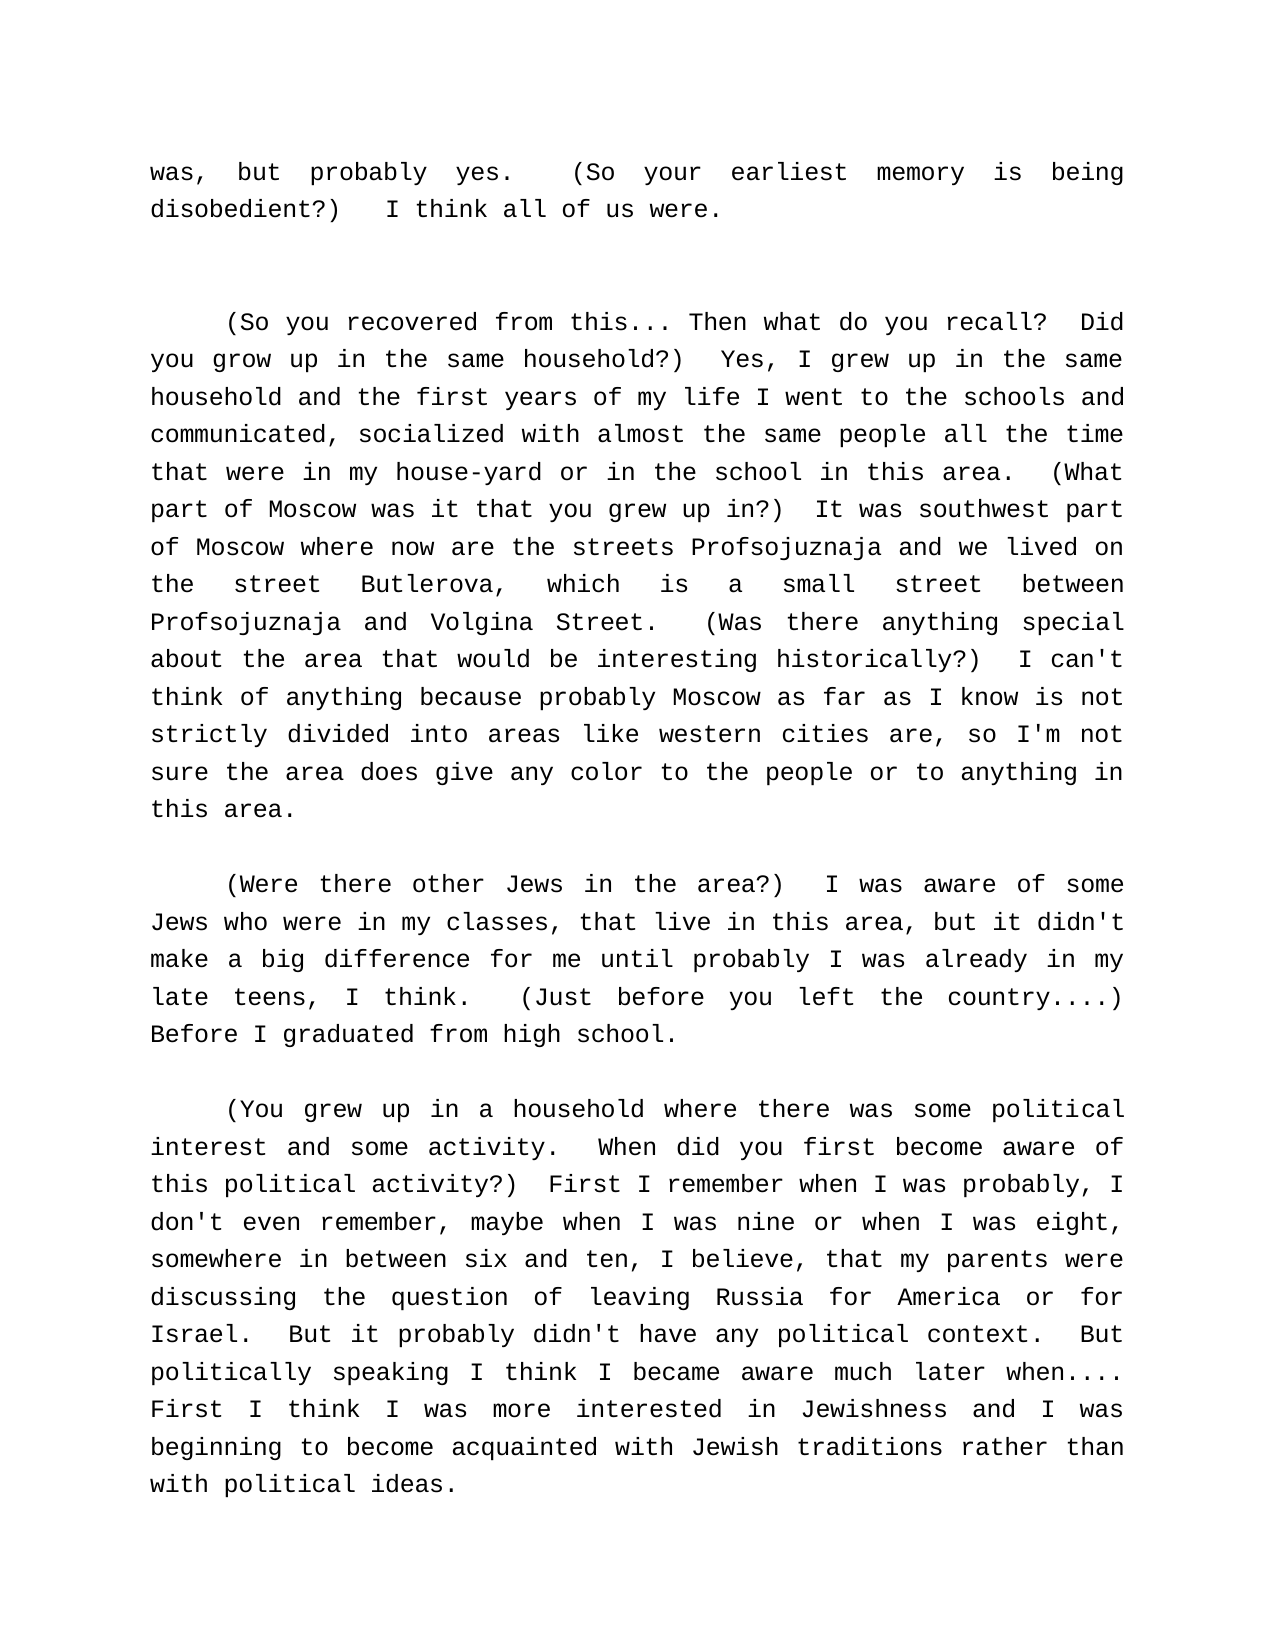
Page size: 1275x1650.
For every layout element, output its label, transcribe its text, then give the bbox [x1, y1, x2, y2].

text (Were there other Jews in the area?) I was aware of some Jews who were in my classes, that live in this area, but it didn't make a big difference for me until probably I was already in my late teens, I think. (Just before you left the country....) Before I graduated from high school. [150, 862, 1125, 1050]
text (You grew up in a household where there was some political interest and some activity. When did you first become aware of this political activity?) First I remember when I was probably, I don't even remember, maybe when I was nine or when I was eight, somewhere in between six and ten, I believe, that my parents were discussing the question of leaving Russia for America or for Israel. But it probably didn't have any political context. But politically speaking I think I became aware much later when.... First I think I was more interested in Jewishness and I was beginning to become acquainted with Jewish traditions rather than with political ideas. [150, 1087, 1125, 1500]
text (So you recovered from this... Then what do you recall? Did you grow up in the same household?) Yes, I grew up in the same household and the first years of my life I went to the schools and communicated, socialized with almost the same people all the time that were in my house-yard or in the school in this area. (What part of Moscow was it that you grew up in?) It was southwest part of Moscow where now are the streets Profsojuznaja and we lived on the street Butlerova, which is a small street between Profsojuznaja and Volgina Street. (Was there anything special about the area that would be interesting historically?) I can't think of anything because probably Moscow as far as I know is not strictly divided into areas like western cities are, so I'm not sure the area does give any color to the people or to anything in this area. [150, 300, 1125, 825]
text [150, 150, 1125, 225]
